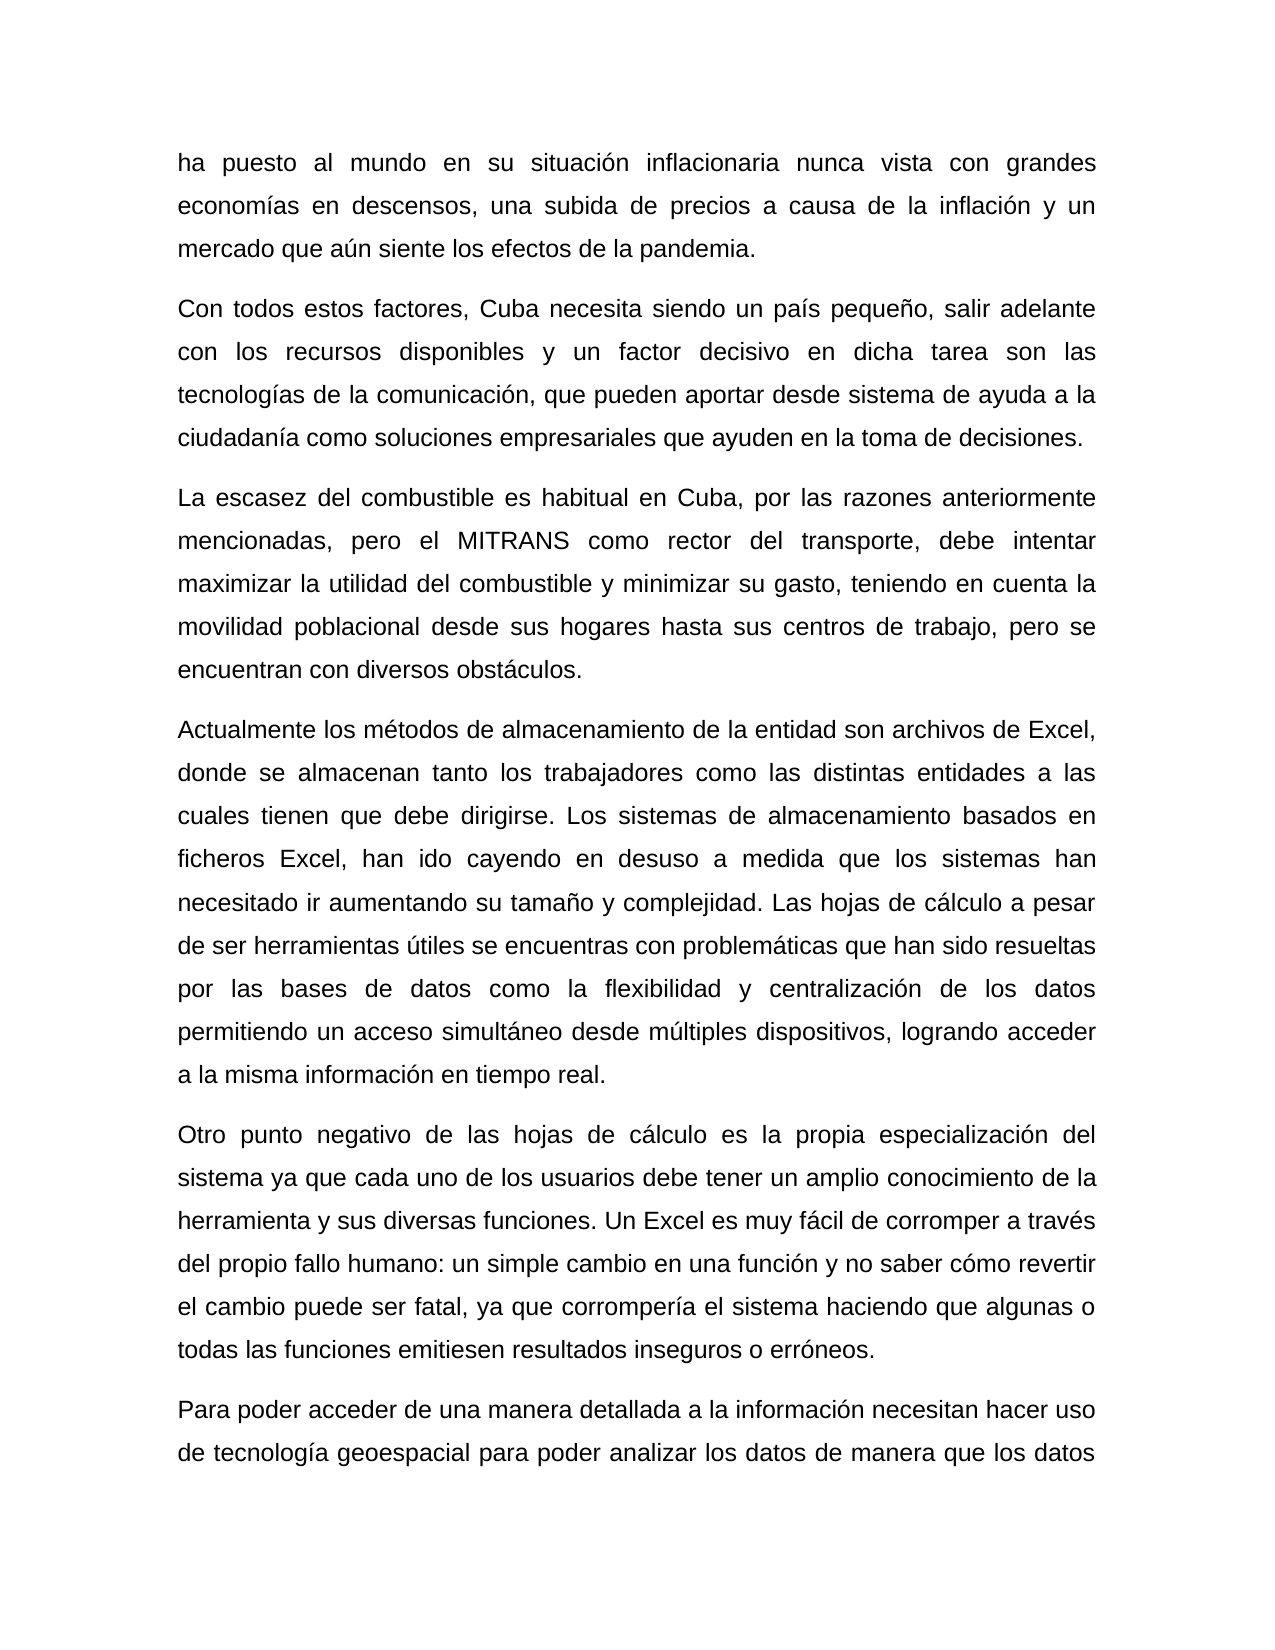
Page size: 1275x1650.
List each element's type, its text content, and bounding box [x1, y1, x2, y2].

text Con todos estos factores, Cuba necesita siendo un país pequeño, salir adelante con los recursos disponibles y un factor decisivo en dicha tarea son las tecnologías de la comunicación, que pueden aportar desde sistema de ayuda a la ciudadanía como soluciones empresariales que ayuden en la toma de decisiones. [177, 294, 1098, 452]
text La escasez del combustible es habitual en Cuba, por las razones anteriormente mencionadas, pero el MITRANS como rector del transporte, debe intentar maximizar la utilidad del combustible y minimizar su gasto, teniendo en cuenta la movilidad poblacional desde sus hogares hasta sus centros de trabajo, pero se encuentran con diversos obstáculos. [177, 483, 1098, 684]
text Actualmente los métodos de almacenamiento de la entidad son archivos de Excel, donde se almacenan tanto los trabajadores como las distintas entidades a las cuales tienen que debe dirigirse. Los sistemas de almacenamiento basados en ficheros Excel, han ido cayendo en desuso a medida que los sistemas han necesitado ir aumentando su tamaño y complejidad. Las hojas de cálculo a pesar de ser herramientas útiles se encuentras con problemáticas que han sido resueltas por las bases de datos como la flexibilidad y centralización de los datos permitiendo un acceso simultáneo desde múltiples dispositivos, logrando acceder a la misma información en tiempo real. [177, 715, 1098, 1089]
